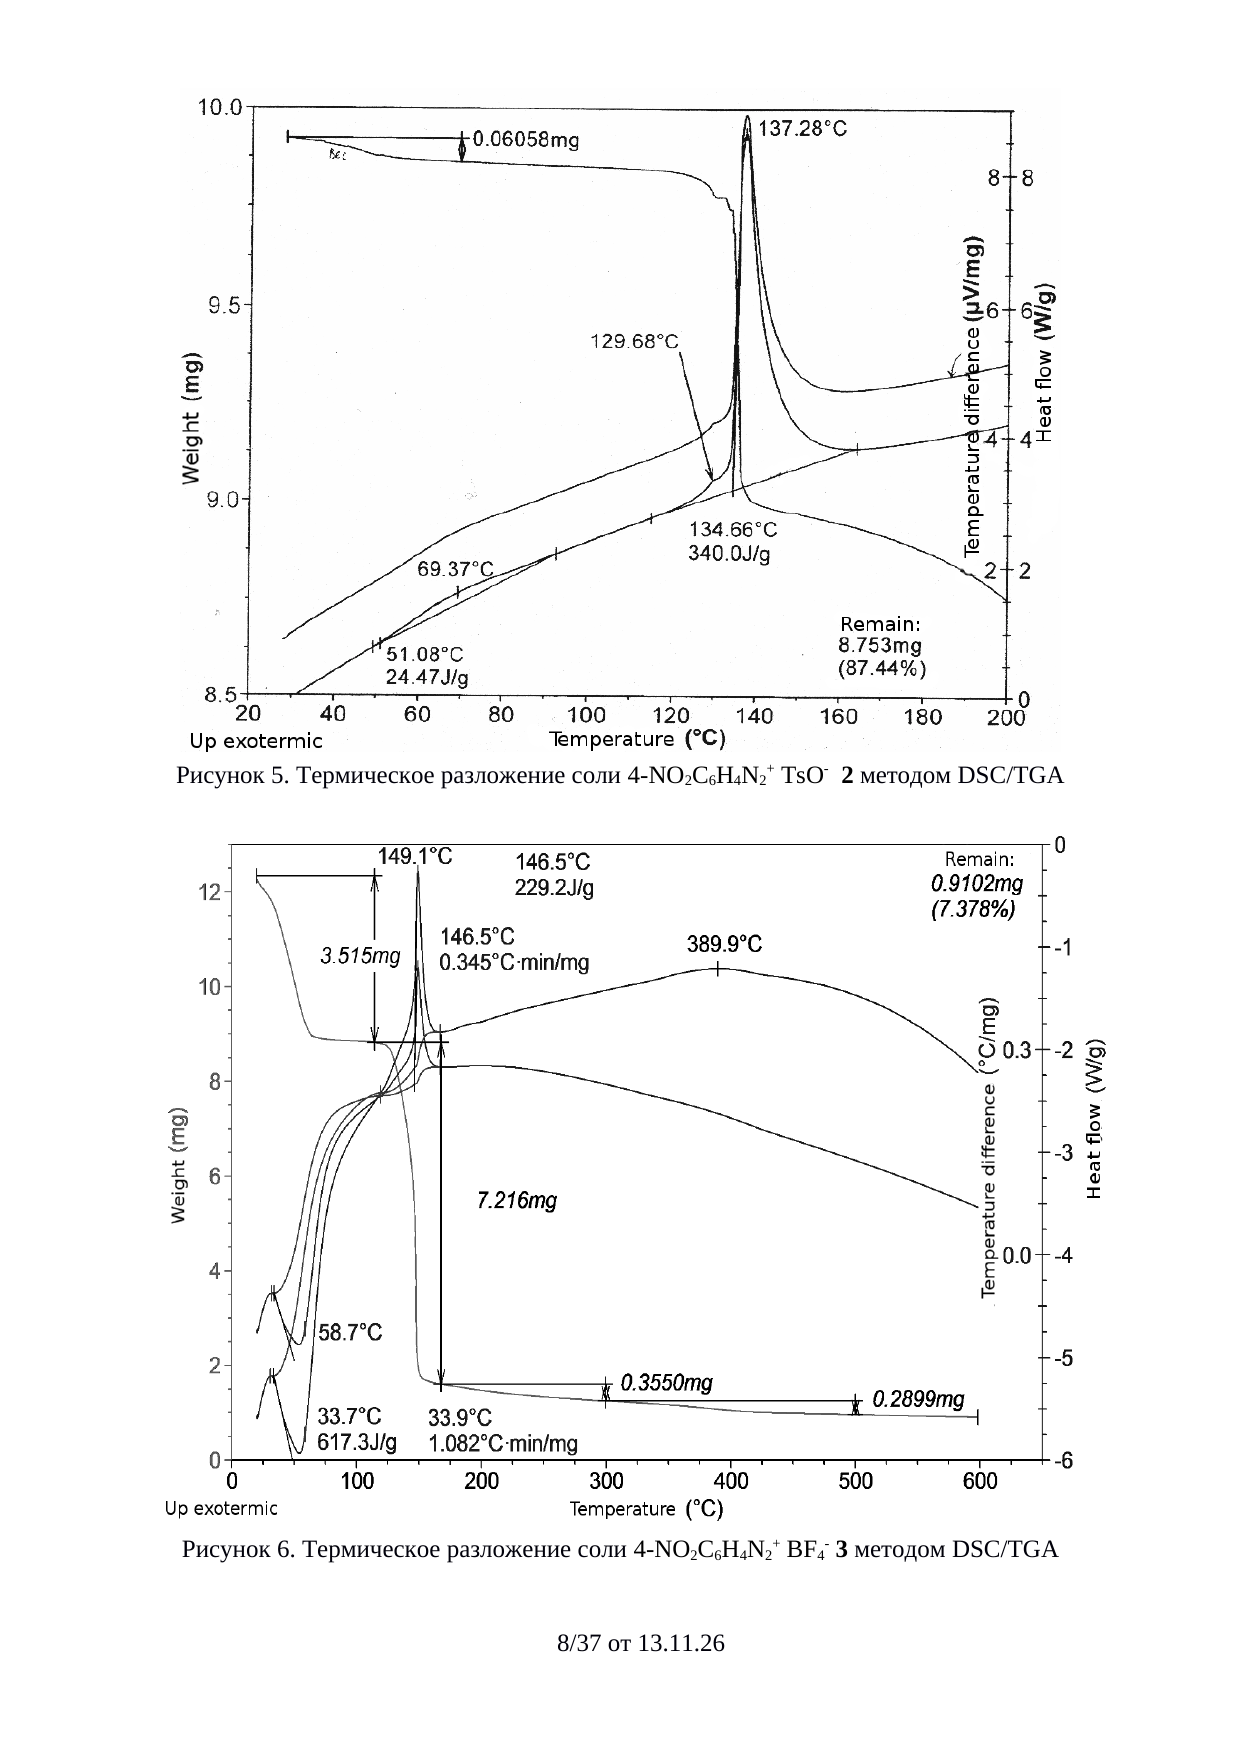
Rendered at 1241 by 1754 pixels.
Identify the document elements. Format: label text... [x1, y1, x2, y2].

text Рисунок 5. Термическое разложение соли 4-NO2С6H4N2+ TsO- 2 методом DSC/TGA [118, 760, 1122, 788]
picture [180, 88, 1061, 752]
picture [133, 834, 1107, 1526]
text Рисунок 6. Термическое разложение соли 4-NO2С6H4N2+ BF4- 3 методом DSC/TGA [118, 1534, 1122, 1563]
